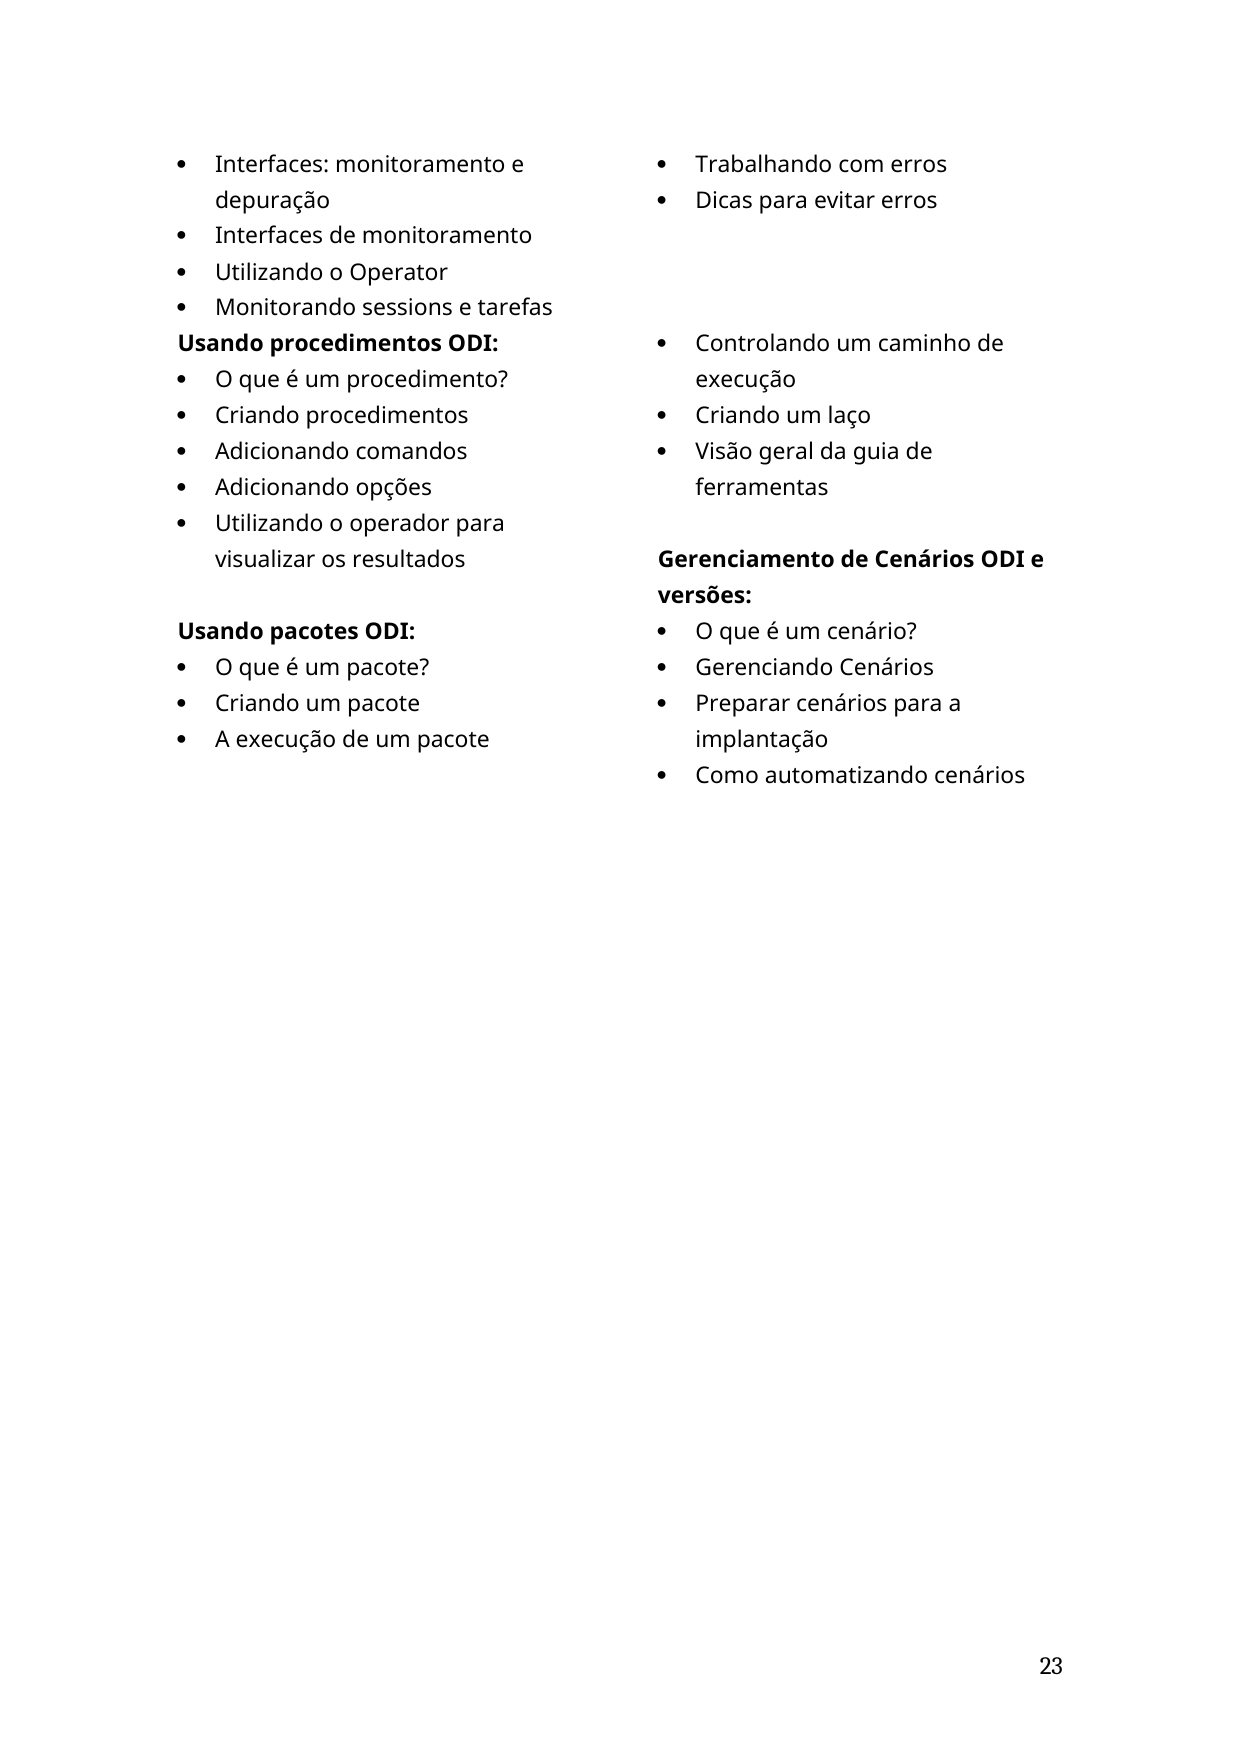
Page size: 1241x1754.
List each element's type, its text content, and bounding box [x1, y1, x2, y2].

list O que é um cenário? [658, 615, 1071, 646]
list Adicionando opções [177, 471, 591, 502]
list Criando um laço [658, 399, 1071, 430]
list A execução de um pacote [177, 723, 591, 754]
list Preparar cenários para a implantação [658, 687, 1071, 754]
list O que é um pacote? [177, 651, 591, 682]
list O que é um procedimento? [177, 363, 591, 394]
list Visão geral da guia de ferramentas [658, 435, 1071, 502]
list Dicas para evitar erros [658, 183, 1071, 215]
text Gerenciamento de Cenários ODI e versões: [658, 543, 1071, 610]
list Trabalhando com erros [658, 148, 1071, 179]
list Utilizando o Operator [177, 255, 591, 287]
list Interfaces de monitoramento [177, 219, 591, 251]
list Adicionando comandos [177, 435, 591, 466]
list Criando procedimentos [177, 399, 591, 430]
list Controlando um caminho de execução [658, 327, 1071, 394]
list Gerenciando Cenários [658, 651, 1071, 682]
list Criando um pacote [177, 687, 591, 718]
text Usando pacotes ODI: [177, 615, 591, 646]
text Usando procedimentos ODI: [177, 327, 591, 358]
list Monitorando sessions e tarefas [177, 291, 591, 323]
list Interfaces: monitoramento e depuração [177, 148, 591, 215]
list Como automatizando cenários [658, 758, 1071, 790]
list Utilizando o operador para visualizar os resultados [177, 507, 591, 574]
